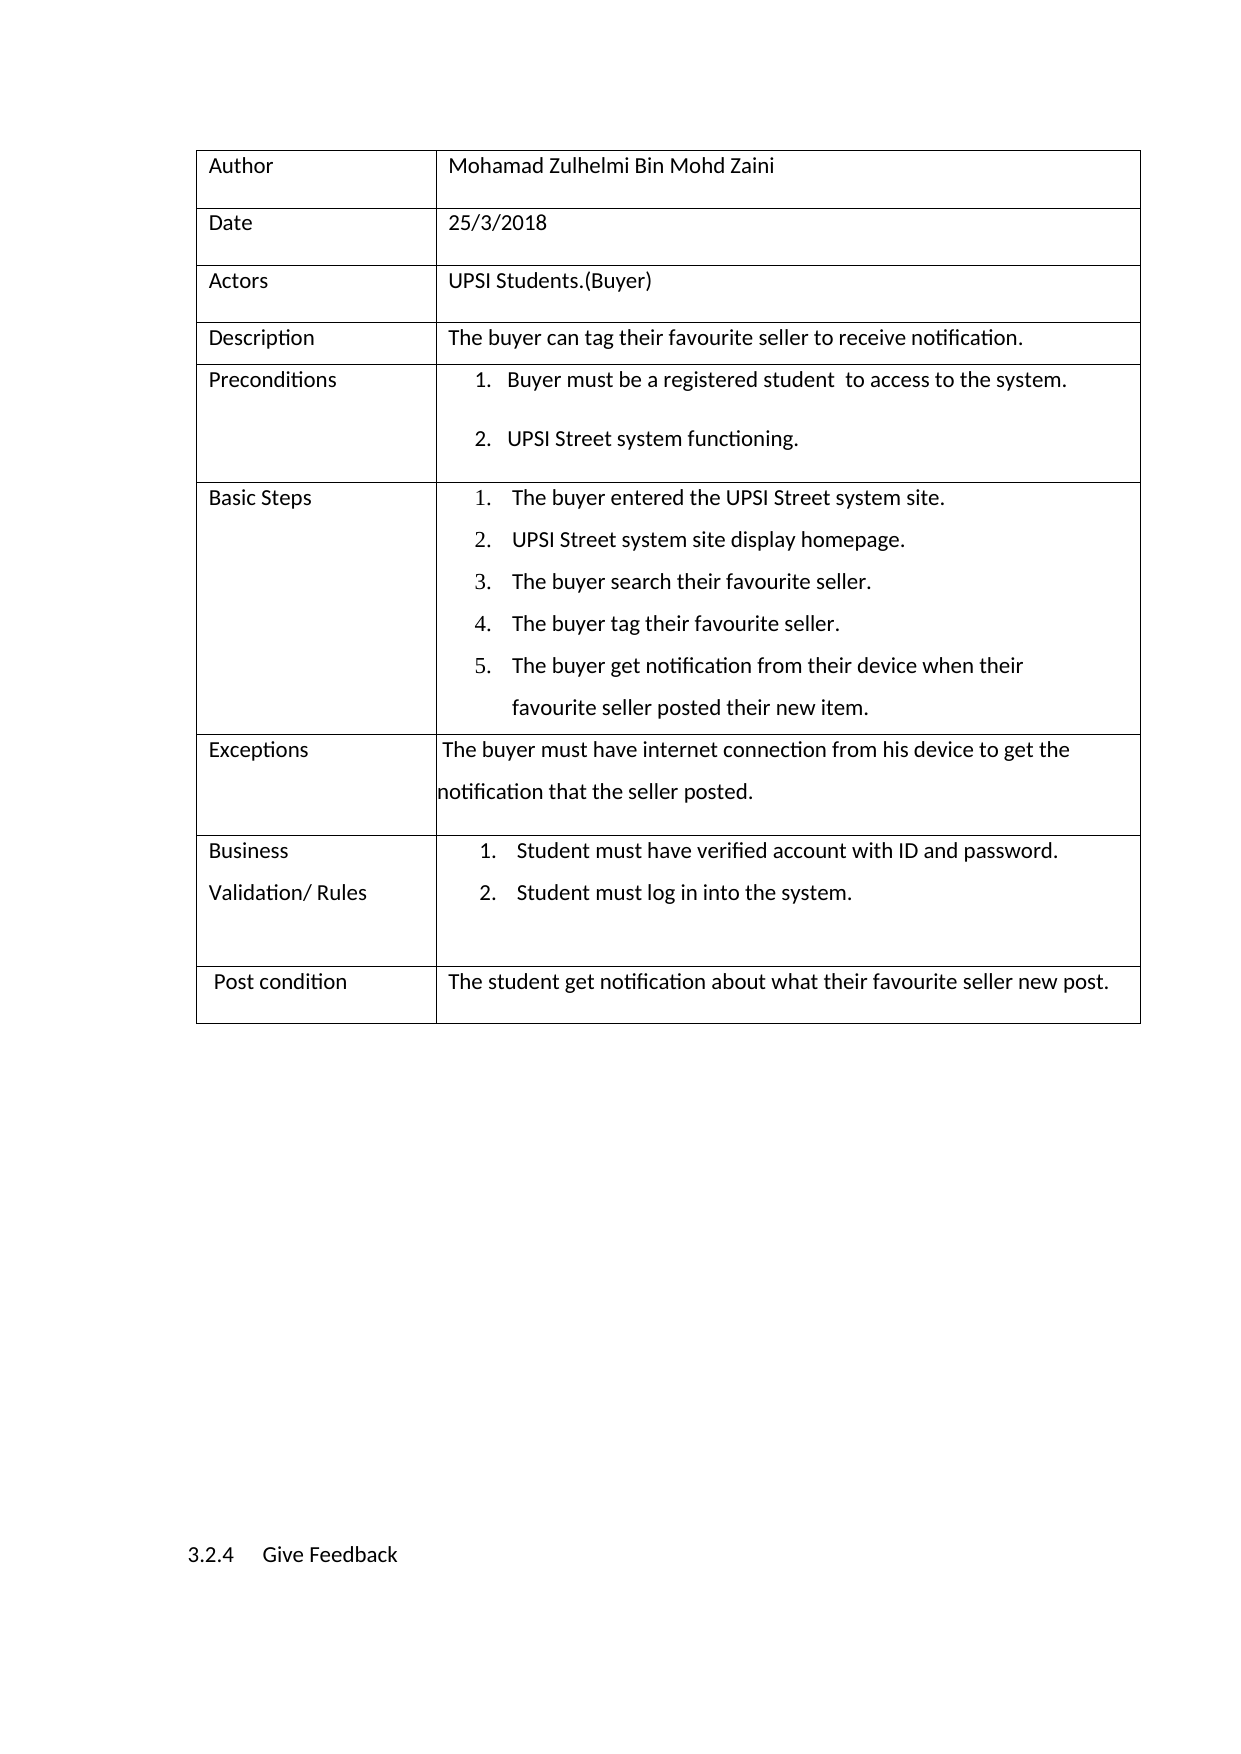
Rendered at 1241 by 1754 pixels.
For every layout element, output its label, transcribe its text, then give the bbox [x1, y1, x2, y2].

table_cell Basic Steps [197, 483, 436, 734]
table_cell Description [197, 323, 436, 364]
list Give Feedback [187, 1540, 1090, 1568]
table_cell Date [197, 209, 436, 265]
table_cell 25/3/2018 [437, 209, 1140, 265]
table_cell Author [197, 151, 436, 207]
table_cell 1. Buyer must be a registered student to access to the system. 2. UPSI Street system functioning. [437, 365, 1140, 482]
table_cell Mohamad Zulhelmi Bin Mohd Zaini [437, 151, 1140, 207]
table_cell Business Validation/ Rules [197, 836, 436, 966]
table_cell Student must have verified account with ID and password. Student must log in into the system. [437, 836, 1140, 966]
table_cell Actors [197, 266, 436, 322]
table_cell Exceptions [197, 735, 436, 835]
table_cell The buyer entered the UPSI Street system site. UPSI Street system site display homepage. The buyer search their favourite seller. The buyer tag their favourite seller. The buyer get notification from their device when their favourite seller posted their new item. [437, 483, 1140, 734]
table_cell The buyer can tag their favourite seller to receive notification. [437, 323, 1140, 364]
table_cell The buyer must have internet connection from his device to get the notification that the seller posted. [437, 735, 1140, 835]
table_cell Preconditions [197, 365, 436, 482]
table_cell The student get notification about what their favourite seller new post. [437, 967, 1140, 1023]
table_cell Post condition [197, 967, 436, 1023]
table_cell UPSI Students.(Buyer) [437, 266, 1140, 322]
